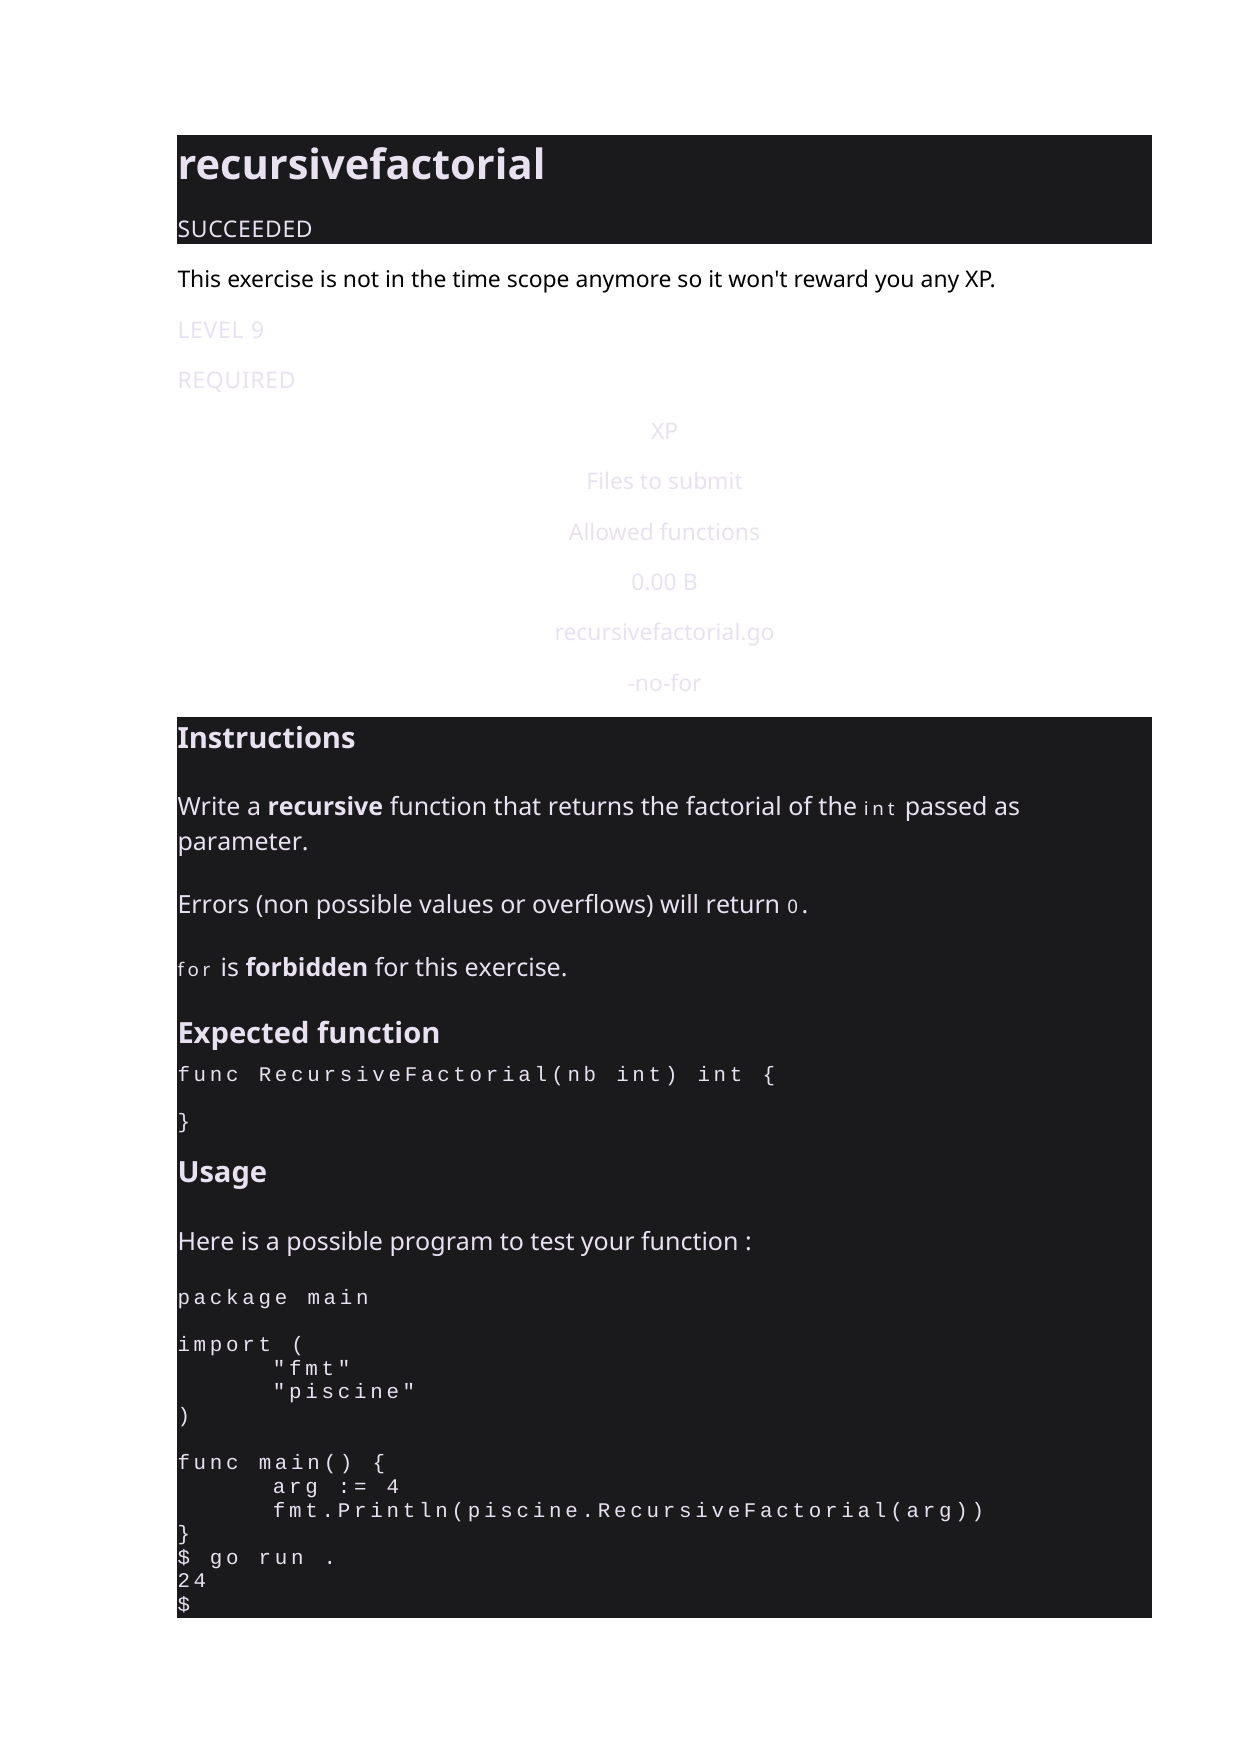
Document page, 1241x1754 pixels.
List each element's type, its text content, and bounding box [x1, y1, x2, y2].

text } [177, 1111, 1152, 1135]
text Here is a possible program to test your function : [177, 1223, 1152, 1258]
subtitle Instructions [177, 717, 1152, 757]
text Allowed functions [177, 515, 1152, 547]
text XP [177, 414, 1152, 446]
text 24 [177, 1571, 1152, 1594]
text } [177, 1523, 1152, 1547]
text fmt.Println(piscine.RecursiveFactorial(arg)) [177, 1499, 1152, 1523]
text func main() { [177, 1452, 1152, 1476]
text "piscine" [177, 1381, 1152, 1405]
text 0.00 B [177, 566, 1152, 597]
text $ go run . [177, 1547, 1152, 1571]
text for is forbidden for this exercise. [177, 949, 1152, 984]
text recursivefactorial.go [177, 616, 1152, 647]
text Level 9 [177, 314, 1152, 345]
text -no-for [177, 667, 1152, 698]
text import ( [177, 1334, 1152, 1358]
text package main [177, 1287, 1152, 1310]
subtitle Usage [177, 1152, 1152, 1191]
subtitle recursivefactorial [177, 135, 1152, 192]
text Write a recursive function that returns the factorial of the int passed as parameter. [177, 789, 1152, 857]
text func RecursiveFactorial(nb int) int { [177, 1064, 1152, 1088]
text required [177, 364, 1152, 395]
text ) [177, 1405, 1152, 1429]
text This exercise is not in the time scope anymore so it won't reward you any XP. [177, 263, 1152, 294]
text arg := 4 [177, 1476, 1152, 1499]
subtitle Expected function [177, 1013, 1152, 1052]
text succeeded [177, 213, 1152, 244]
text Files to submit [177, 465, 1152, 496]
text "fmt" [177, 1358, 1152, 1381]
text Errors (non possible values or overflows) will return 0. [177, 886, 1152, 920]
text $ [177, 1594, 1152, 1618]
